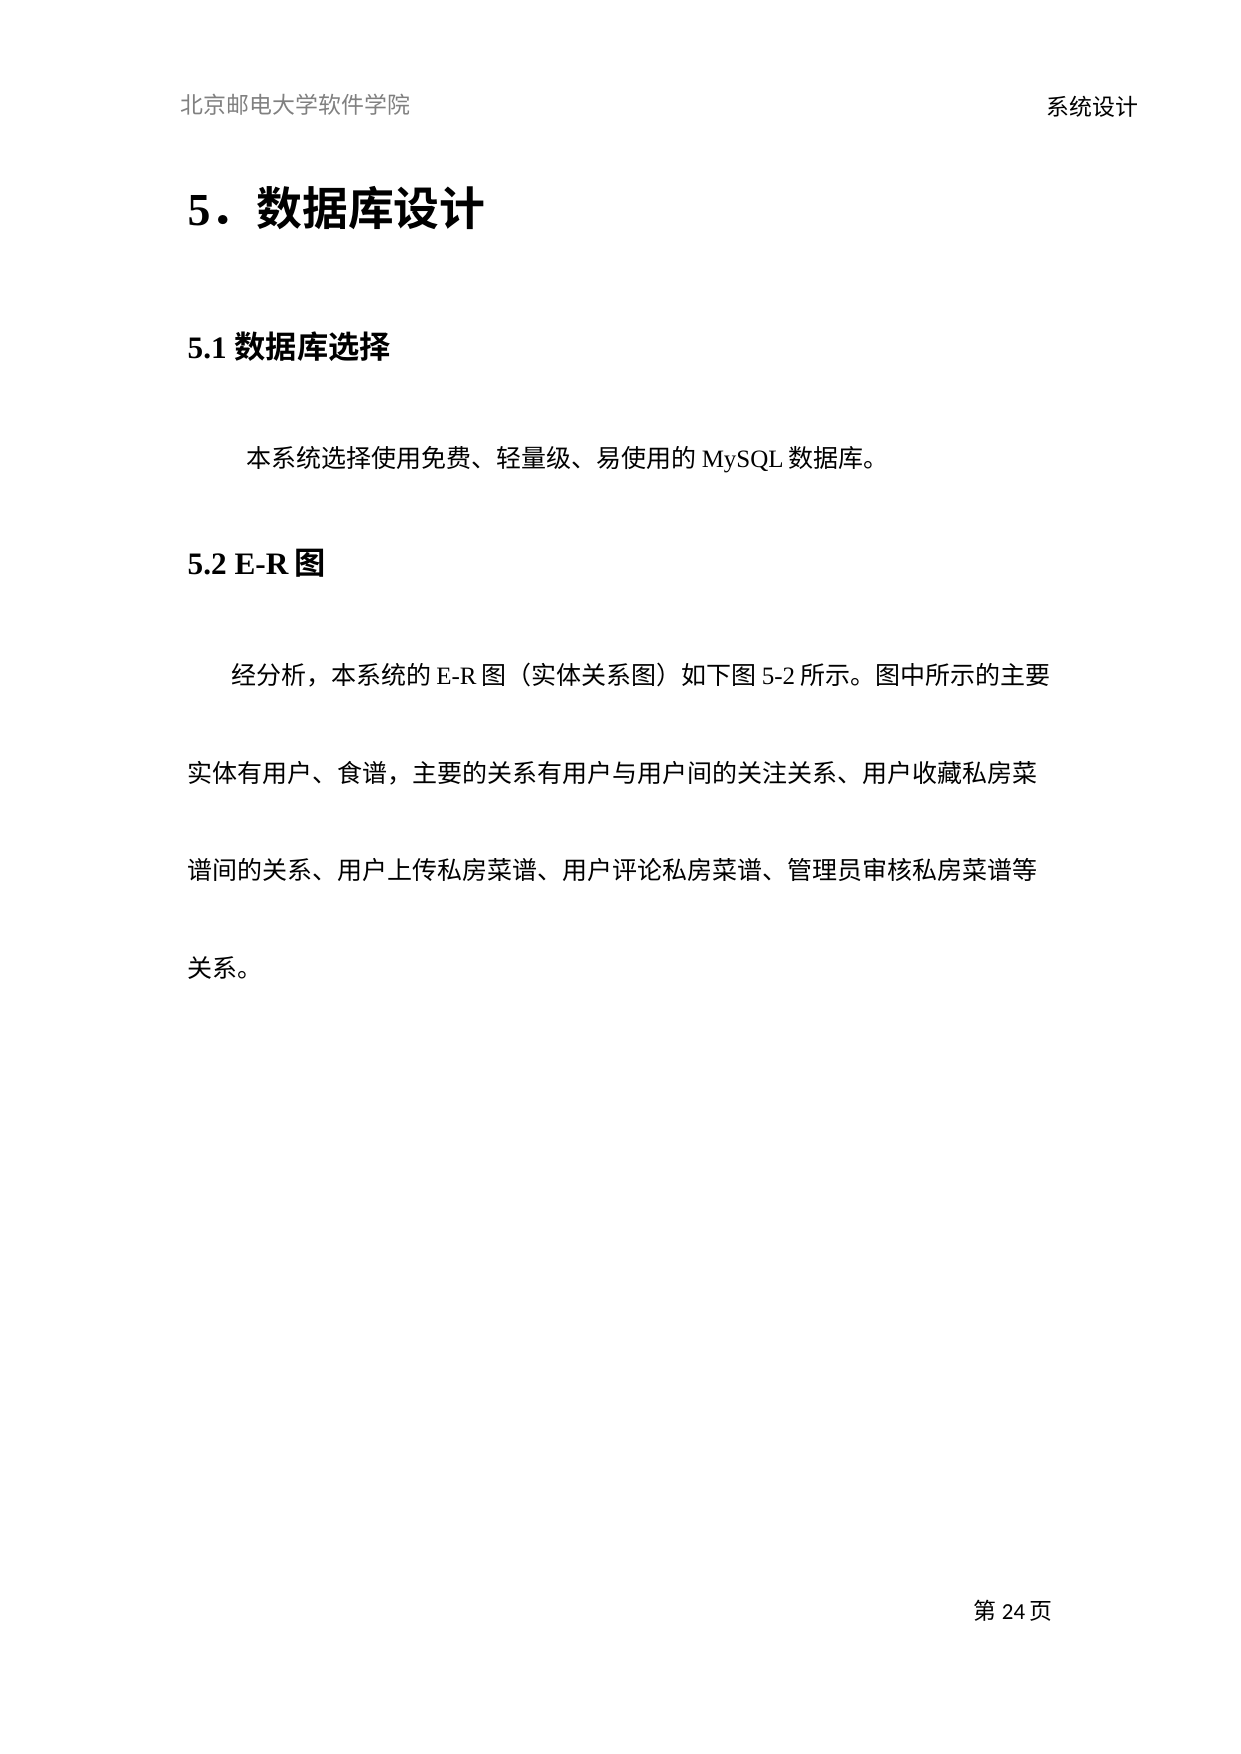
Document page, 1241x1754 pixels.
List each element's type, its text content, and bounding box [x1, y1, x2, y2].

subtitle 5．数据库设计 [187, 156, 1053, 254]
subtitle 5.2 E-R图 [187, 528, 1053, 593]
subtitle 5.1 数据库选择 [187, 312, 1053, 377]
text 经分析，本系统的E-R图（实体关系图）如下图5-2所示。图中所示的主要实体有用户、食谱，主要的关系有用户与用户间的关注关系、用户收藏私房菜谱间的关系、用户上传私房菜谱、用户评论私房菜谱、管理员审核私房菜谱等关系。 [187, 641, 1053, 999]
text 本系统选择使用免费、轻量级、易使用的MySQL数据库。 [247, 424, 1053, 489]
